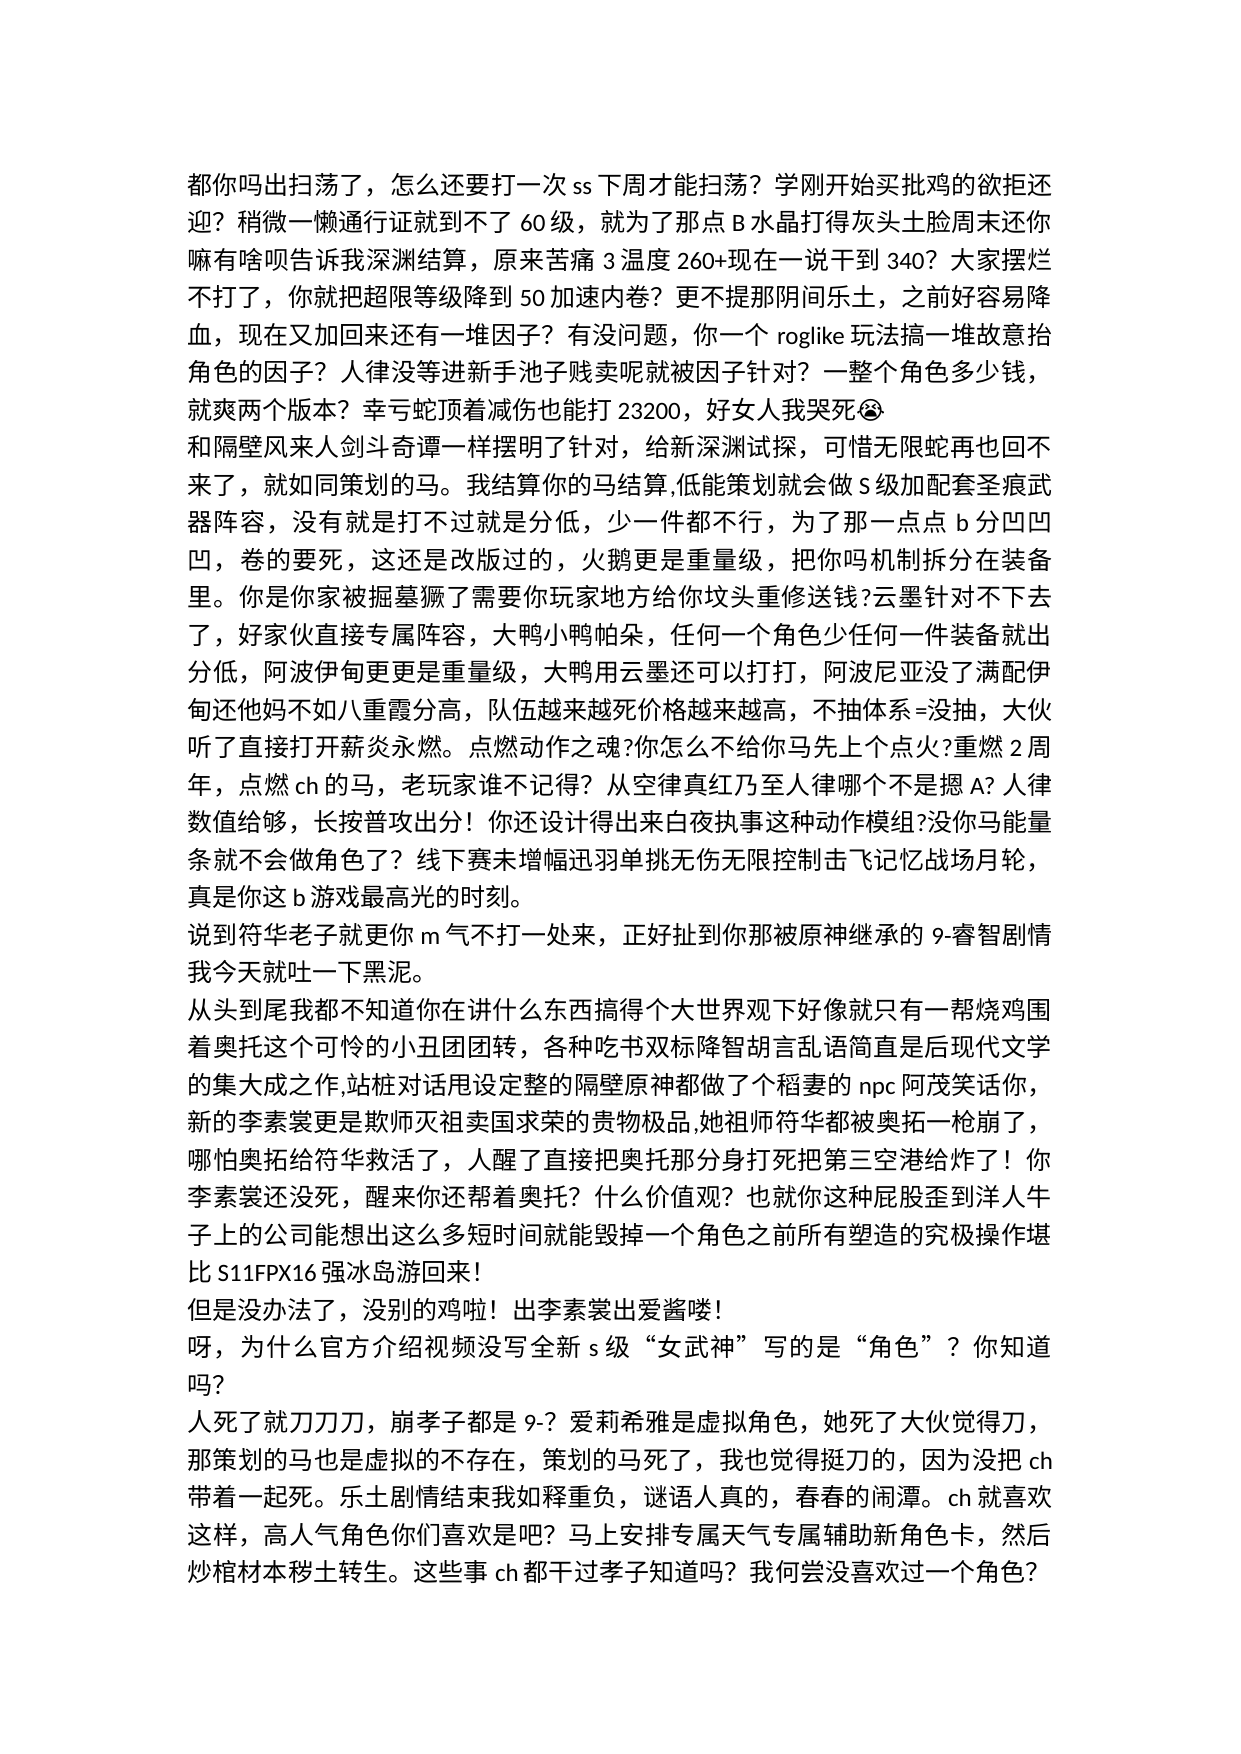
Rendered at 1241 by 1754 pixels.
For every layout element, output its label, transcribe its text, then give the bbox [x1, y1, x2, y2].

text 说到符华老子就更你m气不打一处来，正好扯到你那被原神继承的9-睿智剧情我今天就吐一下黑泥。 [187, 914, 1053, 989]
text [187, 164, 1053, 427]
text 但是没办法了，没别的鸡啦！出李素裳出爱酱喽！ [187, 1289, 1053, 1327]
text 和隔壁风来人剑斗奇谭一样摆明了针对，给新深渊试探，可惜无限蛇再也回不来了，就如同策划的马。我结算你的马结算,低能策划就会做S级加配套圣痕武器阵容，没有就是打不过就是分低，少一件都不行，为了那一点点b分凹凹凹，卷的要死，这还是改版过的，火鹅更是重量级，把你吗机制拆分在装备里。你是你家被掘墓獗了需要你玩家地方给你坟头重修送钱?云墨针对不下去了，好家伙直接专属阵容，大鸭小鸭帕朵，任何一个角色少任何一件装备就出分低，阿波伊甸更更是重量级，大鸭用云墨还可以打打，阿波尼亚没了满配伊甸还他妈不如八重霞分高，队伍越来越死价格越来越高，不抽体系=没抽，大伙听了直接打开薪炎永燃。点燃动作之魂?你怎么不给你马先上个点火?重燃2周年，点燃ch的马，老玩家谁不记得？从空律真红乃至人律哪个不是摁A? 人律数值给够，长按普攻出分！你还设计得出来白夜执事这种动作模组?没你马能量条就不会做角色了？线下赛未增幅迅羽单挑无伤无限控制击飞记忆战场月轮，真是你这b游戏最高光的时刻。 [187, 427, 1053, 914]
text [187, 1402, 1053, 1589]
text 从头到尾我都不知道你在讲什么东西搞得个大世界观下好像就只有一帮烧鸡围着奥托这个可怜的小丑团团转，各种吃书双标降智胡言乱语简直是后现代文学的集大成之作,站桩对话甩设定整的隔壁原神都做了个稻妻的npc阿茂笑话你，新的李素裳更是欺师灭祖卖国求荣的贵物极品,她祖师符华都被奥拓一枪崩了，哪怕奥拓给符华救活了，人醒了直接把奥托那分身打死把第三空港给炸了！你李素裳还没死，醒来你还帮着奥托？什么价值观？也就你这种屁股歪到洋人牛子上的公司能想出这么多短时间就能毁掉一个角色之前所有塑造的究极操作堪比S11FPX16强冰岛游回来！ [187, 989, 1053, 1289]
text 呀，为什么官方介绍视频没写全新s级“女武神”写的是“角色”？你知道吗？ [187, 1327, 1053, 1402]
